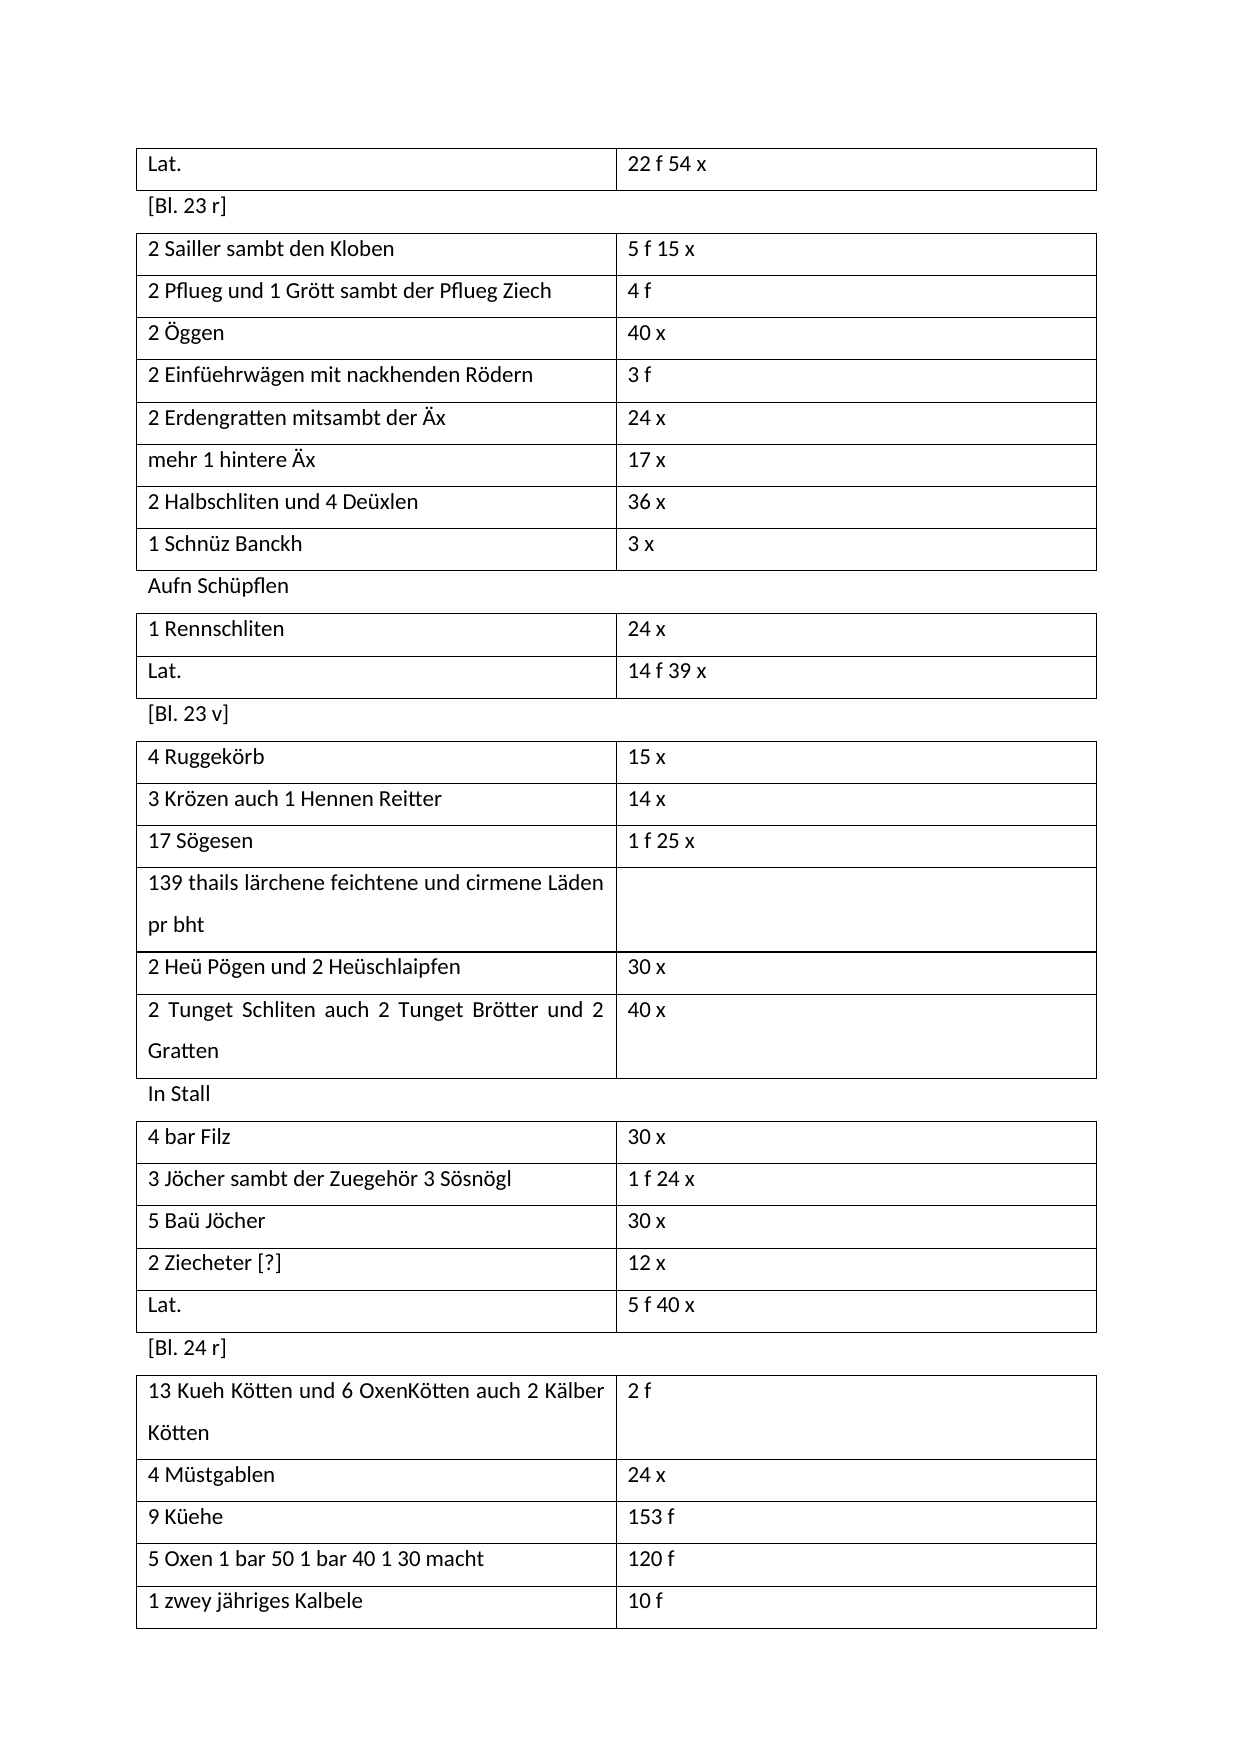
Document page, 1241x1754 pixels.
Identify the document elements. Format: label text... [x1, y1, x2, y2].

text [Bl. 23 r] [148, 191, 1093, 219]
table_cell 2 Einfüehrwägen mit nackhenden Rödern [137, 360, 616, 402]
table_cell 153 f [617, 1502, 1096, 1543]
text Aufn Schüpflen [148, 571, 1093, 599]
table_cell 14 f 39 x [617, 657, 1096, 698]
table_cell 24 x [617, 403, 1096, 444]
table_cell 120 f [617, 1544, 1096, 1586]
table_cell mehr 1 hintere Äx [137, 445, 616, 486]
table_cell 1 zwey jähriges Kalbele [137, 1587, 616, 1628]
table_header 2 f [617, 1376, 1096, 1459]
table_cell 5 Baü Jöcher [137, 1206, 616, 1247]
table_cell 30 x [617, 1206, 1096, 1247]
table_header 2 Sailler sambt den Kloben [137, 234, 616, 275]
table_header 5 f 15 x [617, 234, 1096, 275]
table_cell 40 x [617, 995, 1096, 1078]
table_cell 40 x [617, 318, 1096, 359]
table_cell 17 Sögesen [137, 826, 616, 867]
table_cell 12 x [617, 1249, 1096, 1289]
table_header 4 Ruggekörb [137, 742, 616, 783]
table_cell 2 Pflueg und 1 Grött sambt der Pflueg Ziech [137, 276, 616, 317]
table_cell [617, 868, 1096, 951]
table_cell 3 Jöcher sambt der Zuegehör 3 Sösnögl [137, 1164, 616, 1205]
table_cell 10 f [617, 1587, 1096, 1628]
table_cell Lat. [137, 657, 616, 698]
table_cell 17 x [617, 445, 1096, 486]
table_header 15 x [617, 742, 1096, 783]
table_cell Lat. [137, 149, 616, 190]
table_cell 2 Öggen [137, 318, 616, 359]
table_cell 3 f [617, 360, 1096, 402]
table_cell 4 Müstgablen [137, 1460, 616, 1501]
table_header 13 Kueh Kötten und 6 OxenKötten auch 2 Kälber Kötten [137, 1376, 616, 1459]
text In Stall [148, 1079, 1093, 1107]
table_cell 2 Erdengratten mitsambt der Äx [137, 403, 616, 444]
table_cell 2 Tunget Schliten auch 2 Tunget Brötter und 2 Gratten [137, 995, 616, 1078]
table_header 30 x [617, 1122, 1096, 1163]
table_header 1 Rennschliten [137, 614, 616, 656]
table_cell 22 f 54 x [617, 149, 1096, 190]
table_cell 1 f 25 x [617, 826, 1096, 867]
table_cell 2 Halbschliten und 4 Deüxlen [137, 487, 616, 528]
table_cell 1 f 24 x [617, 1164, 1096, 1205]
table_cell 4 f [617, 276, 1096, 317]
table_cell 139 thails lärchene feichtene und cirmene Läden pr bht [137, 868, 616, 951]
table_cell 5 Oxen 1 bar 50 1 bar 40 1 30 macht [137, 1544, 616, 1586]
table_cell 1 Schnüz Banckh [137, 529, 616, 570]
table_cell 3 x [617, 529, 1096, 570]
table_header 4 bar Filz [137, 1122, 616, 1163]
table_cell 9 Küehe [137, 1502, 616, 1543]
table_cell 2 Ziecheter [?] [137, 1249, 616, 1289]
table_cell 2 Heü Pögen und 2 Heüschlaipfen [137, 953, 616, 994]
table_cell Lat. [137, 1291, 616, 1332]
text [Bl. 24 r] [148, 1333, 1093, 1361]
table_cell 3 Krözen auch 1 Hennen Reitter [137, 784, 616, 825]
table_header 24 x [617, 614, 1096, 656]
table_cell 24 x [617, 1460, 1096, 1501]
table_cell 36 x [617, 487, 1096, 528]
table_cell 30 x [617, 953, 1096, 994]
table_cell 5 f 40 x [617, 1291, 1096, 1332]
text [Bl. 23 v] [148, 699, 1093, 727]
table_cell 14 x [617, 784, 1096, 825]
